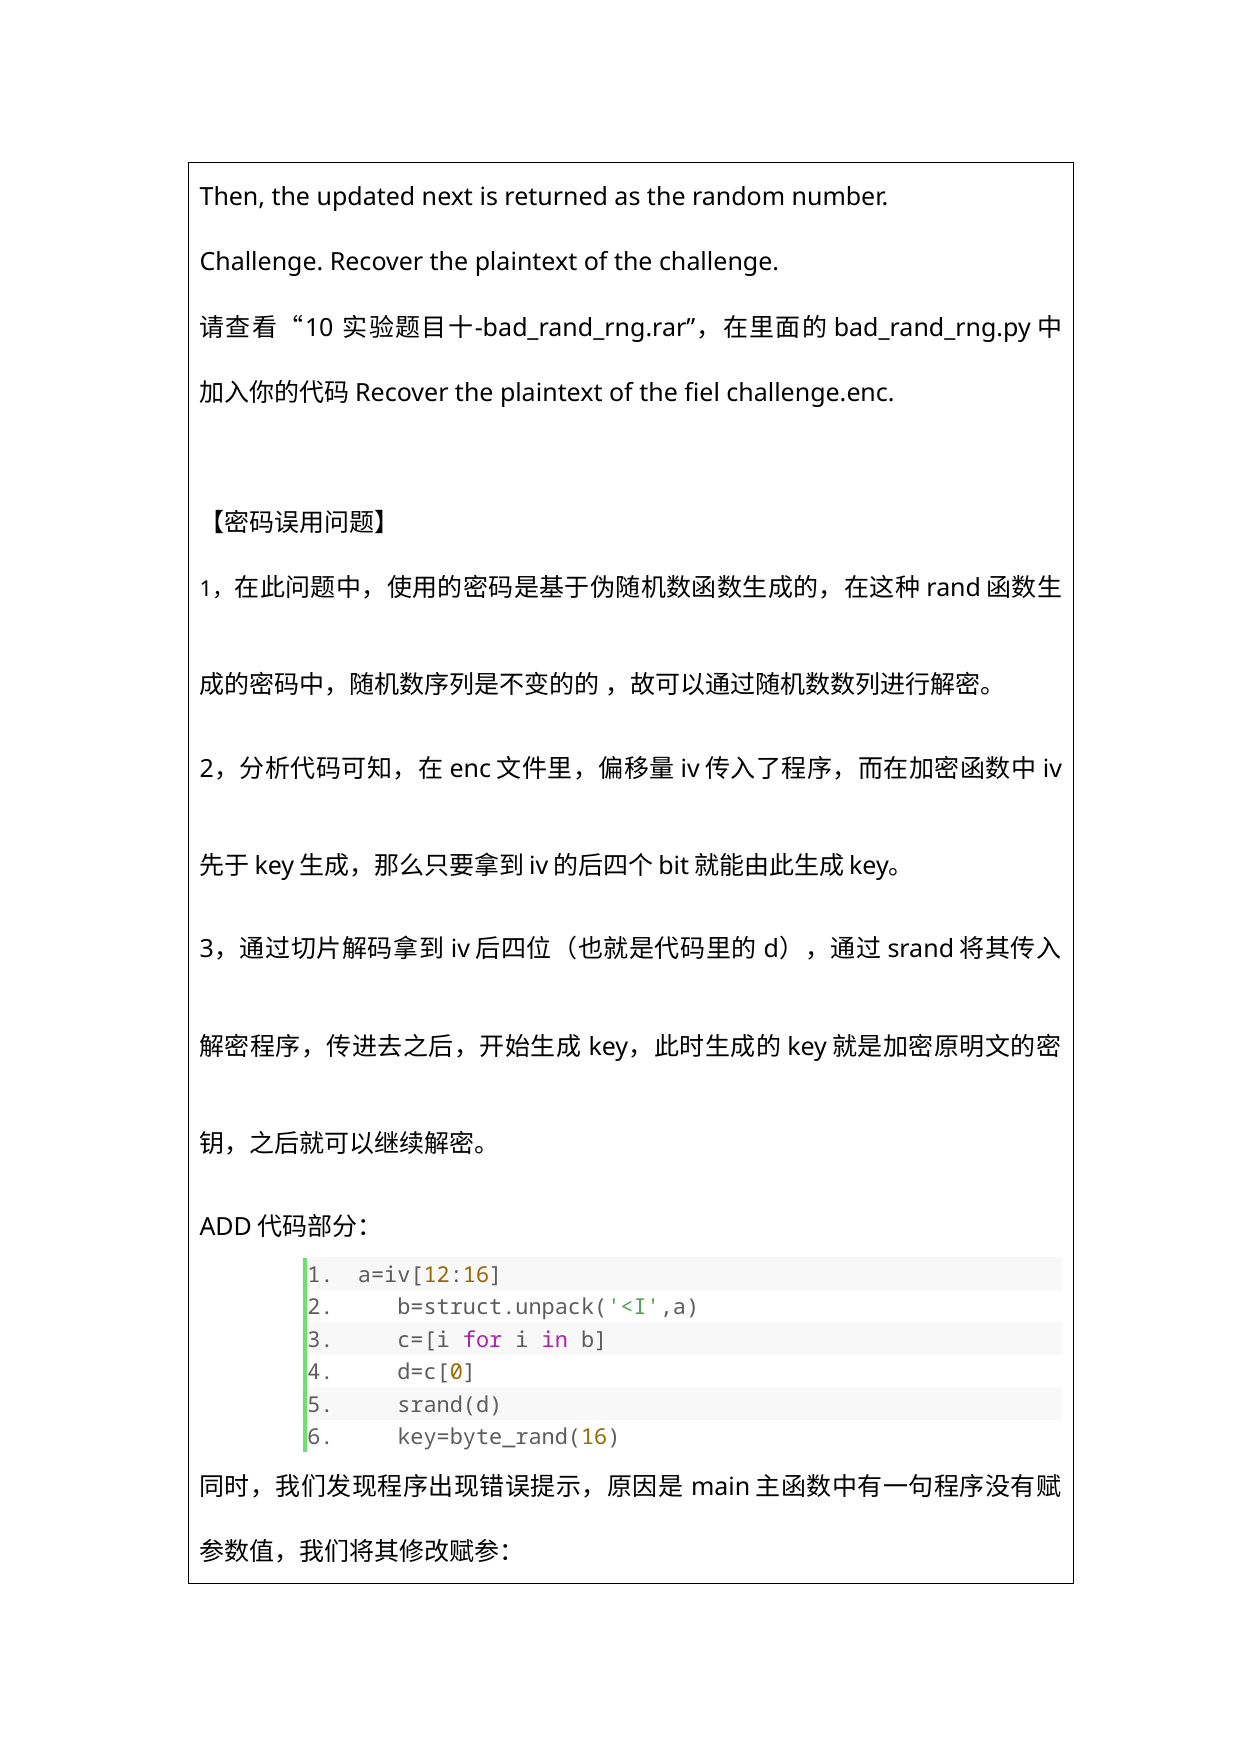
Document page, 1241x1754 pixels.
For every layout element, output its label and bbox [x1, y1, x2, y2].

table_cell [189, 163, 1073, 1582]
